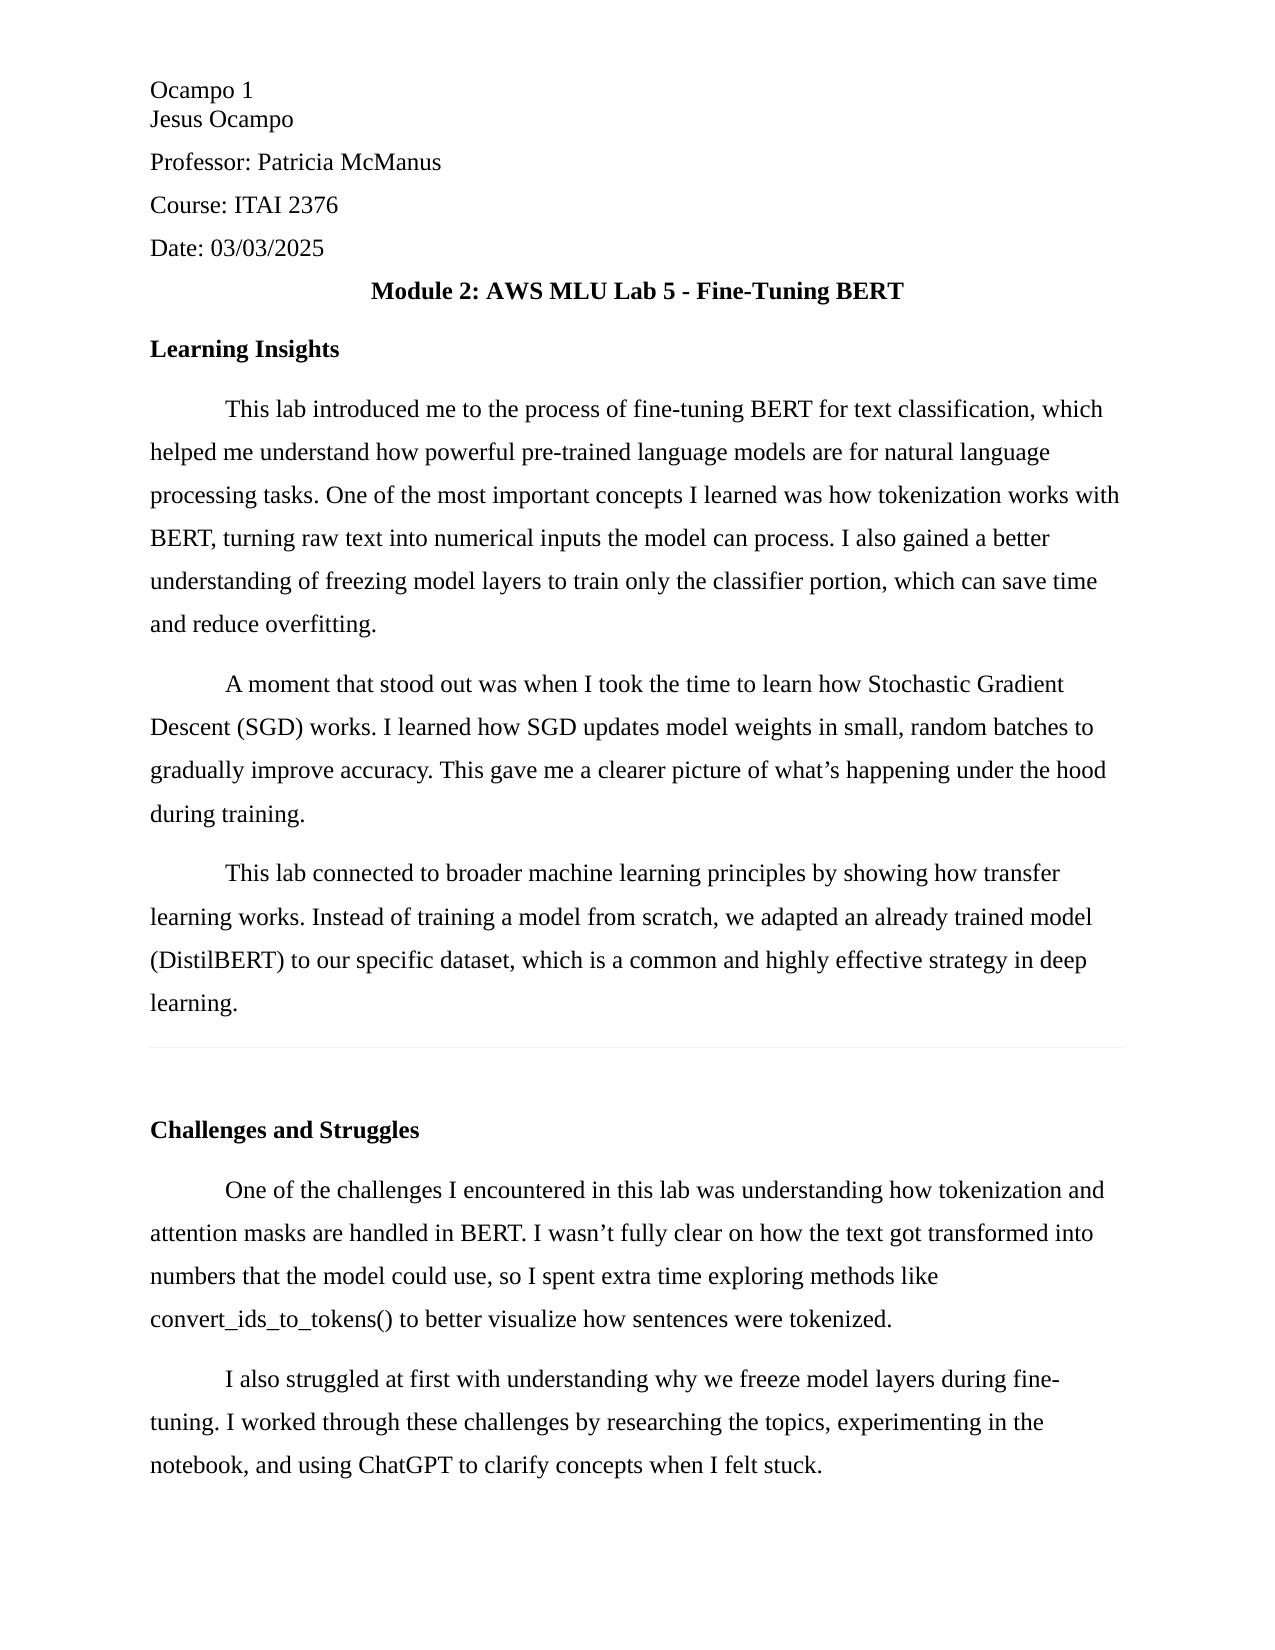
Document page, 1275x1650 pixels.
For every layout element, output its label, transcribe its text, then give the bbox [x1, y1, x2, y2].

text Challenges and Struggles [150, 1115, 1125, 1144]
text This lab introduced me to the process of fine-tuning BERT for text classification, which helped me understand how powerful pre-trained language models are for natural language processing tasks. One of the most important concepts I learned was how tokenization works with BERT, turning raw text into numerical inputs the model can process. I also gained a better understanding of freezing model layers to train only the classifier portion, which can save time and reduce overfitting. [150, 394, 1125, 638]
text I also struggled at first with understanding why we freeze model layers during fine-tuning. I worked through these challenges by researching the topics, experimenting in the notebook, and using ChatGPT to clarify concepts when I felt stuck. [150, 1364, 1125, 1479]
text This lab connected to broader machine learning principles by showing how transfer learning works. Instead of training a model from scratch, we adapted an already trained model (DistilBERT) to our specific dataset, which is a common and highly effective strategy in deep learning. [150, 858, 1125, 1017]
text A moment that stood out was when I took the time to learn how Stochastic Gradient Descent (SGD) works. I learned how SGD updates model weights in small, random batches to gradually improve accuracy. This gave me a clearer picture of what’s happening under the hood during training. [150, 669, 1125, 827]
text Learning Insights [150, 334, 1125, 363]
text One of the challenges I encountered in this lab was understanding how tokenization and attention masks are handled in BERT. I wasn’t fully clear on how the text got transformed into numbers that the model could use, so I spent extra time exploring methods like convert_ids_to_tokens() to better visualize how sentences were tokenized. [150, 1175, 1125, 1333]
text Module 2: AWS MLU Lab 5 - Fine-Tuning BERT [150, 276, 1125, 305]
